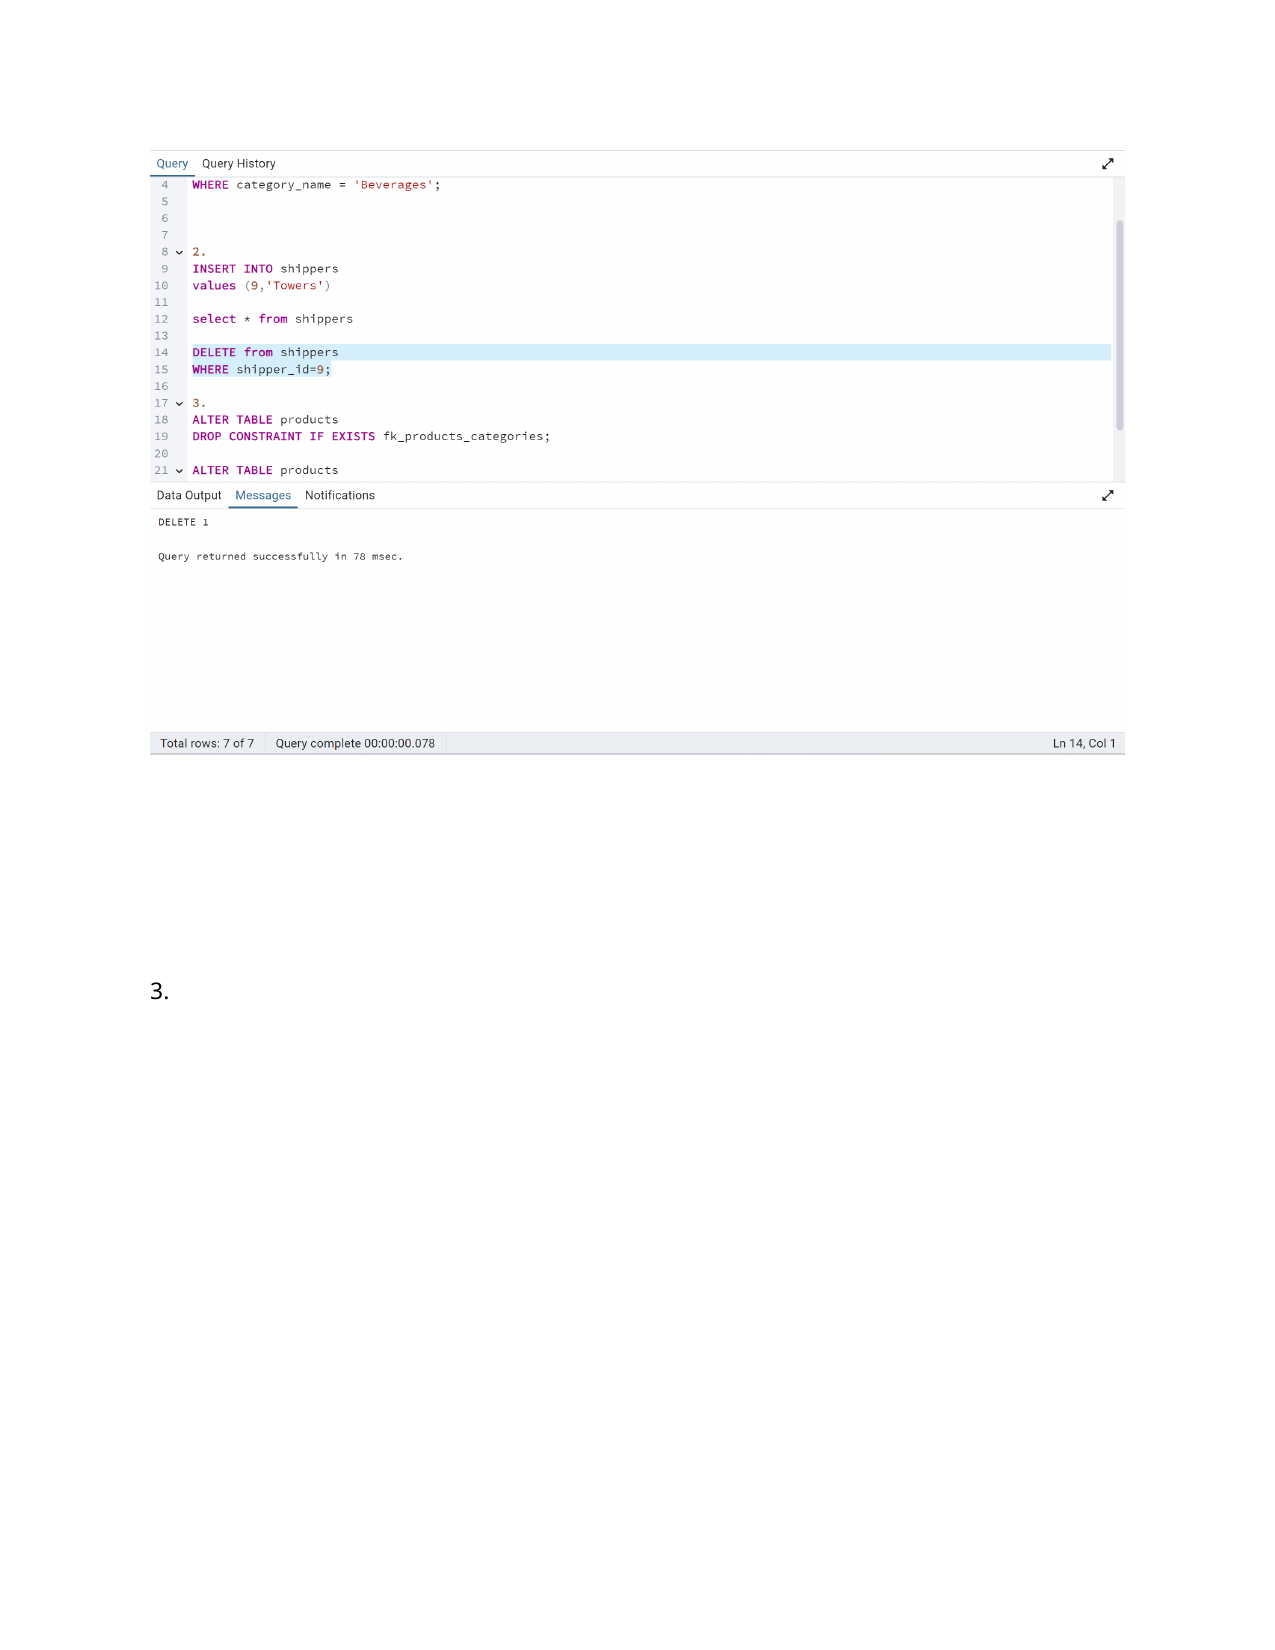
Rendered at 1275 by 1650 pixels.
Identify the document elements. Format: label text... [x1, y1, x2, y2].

picture [150, 150, 1125, 755]
text 3. [150, 975, 1125, 1006]
